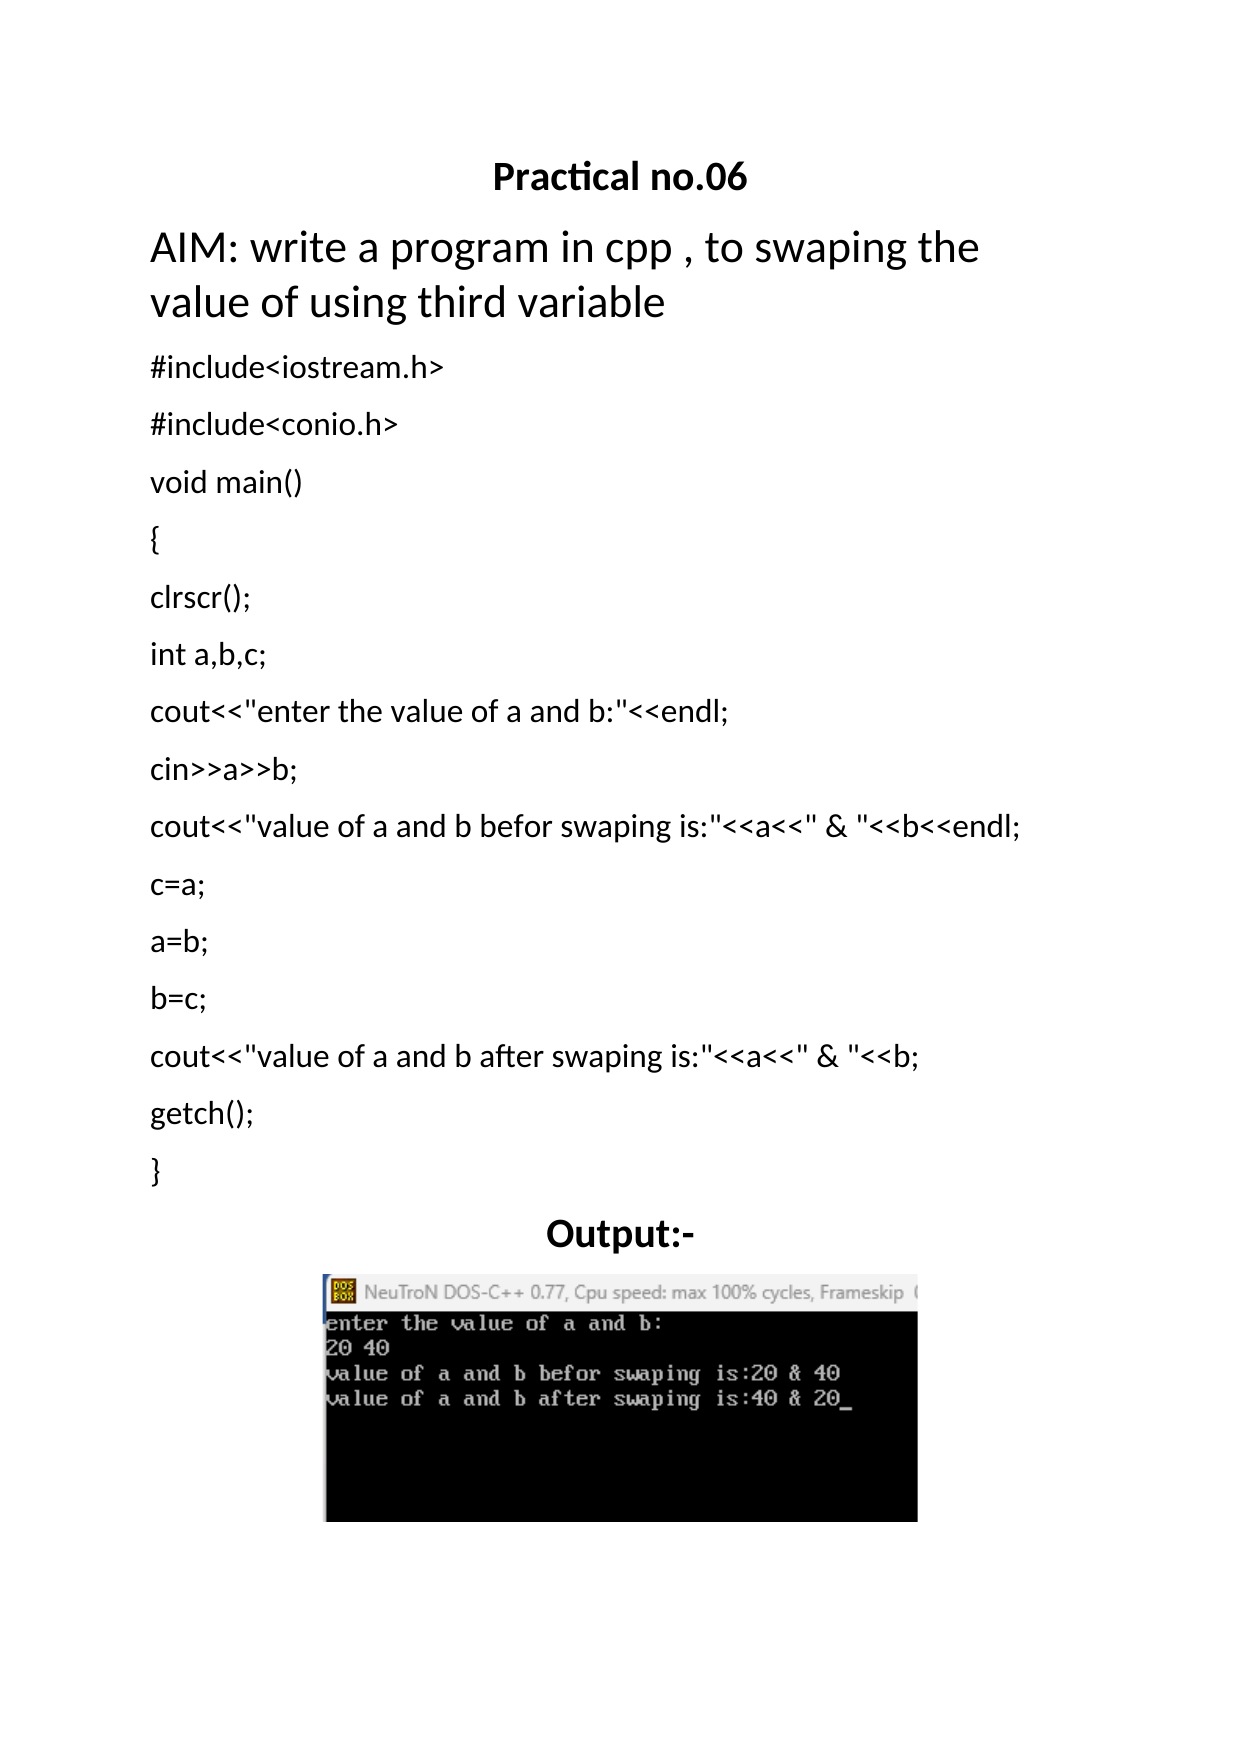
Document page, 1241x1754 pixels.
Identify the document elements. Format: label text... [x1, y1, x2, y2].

text { [150, 518, 1090, 559]
text cout<<"value of a and b befor swaping is:"<<a<<" & "<<b<<endl; [150, 805, 1090, 846]
text c=a; [150, 863, 1090, 903]
text a=b; [150, 920, 1090, 961]
text } [150, 1149, 1090, 1190]
text cout<<"enter the value of a and b:"<<endl; [150, 690, 1090, 731]
text cin>>a>>b; [150, 748, 1090, 788]
text int a,b,c; [150, 633, 1090, 674]
text b=c; [150, 977, 1090, 1018]
text Practical no.06 [150, 150, 1090, 201]
text Output:- [150, 1207, 1090, 1258]
text cout<<"value of a and b after swaping is:"<<a<<" & "<<b; [150, 1035, 1090, 1076]
text #include<conio.h> [150, 403, 1090, 444]
text getch(); [150, 1092, 1090, 1133]
text clrscr(); [150, 576, 1090, 616]
text AIM: write a program in cpp , to swaping the value of using third variable [150, 217, 1090, 329]
text void main() [150, 461, 1090, 502]
picture [322, 1274, 918, 1522]
text #include<iostream.h> [150, 346, 1090, 387]
